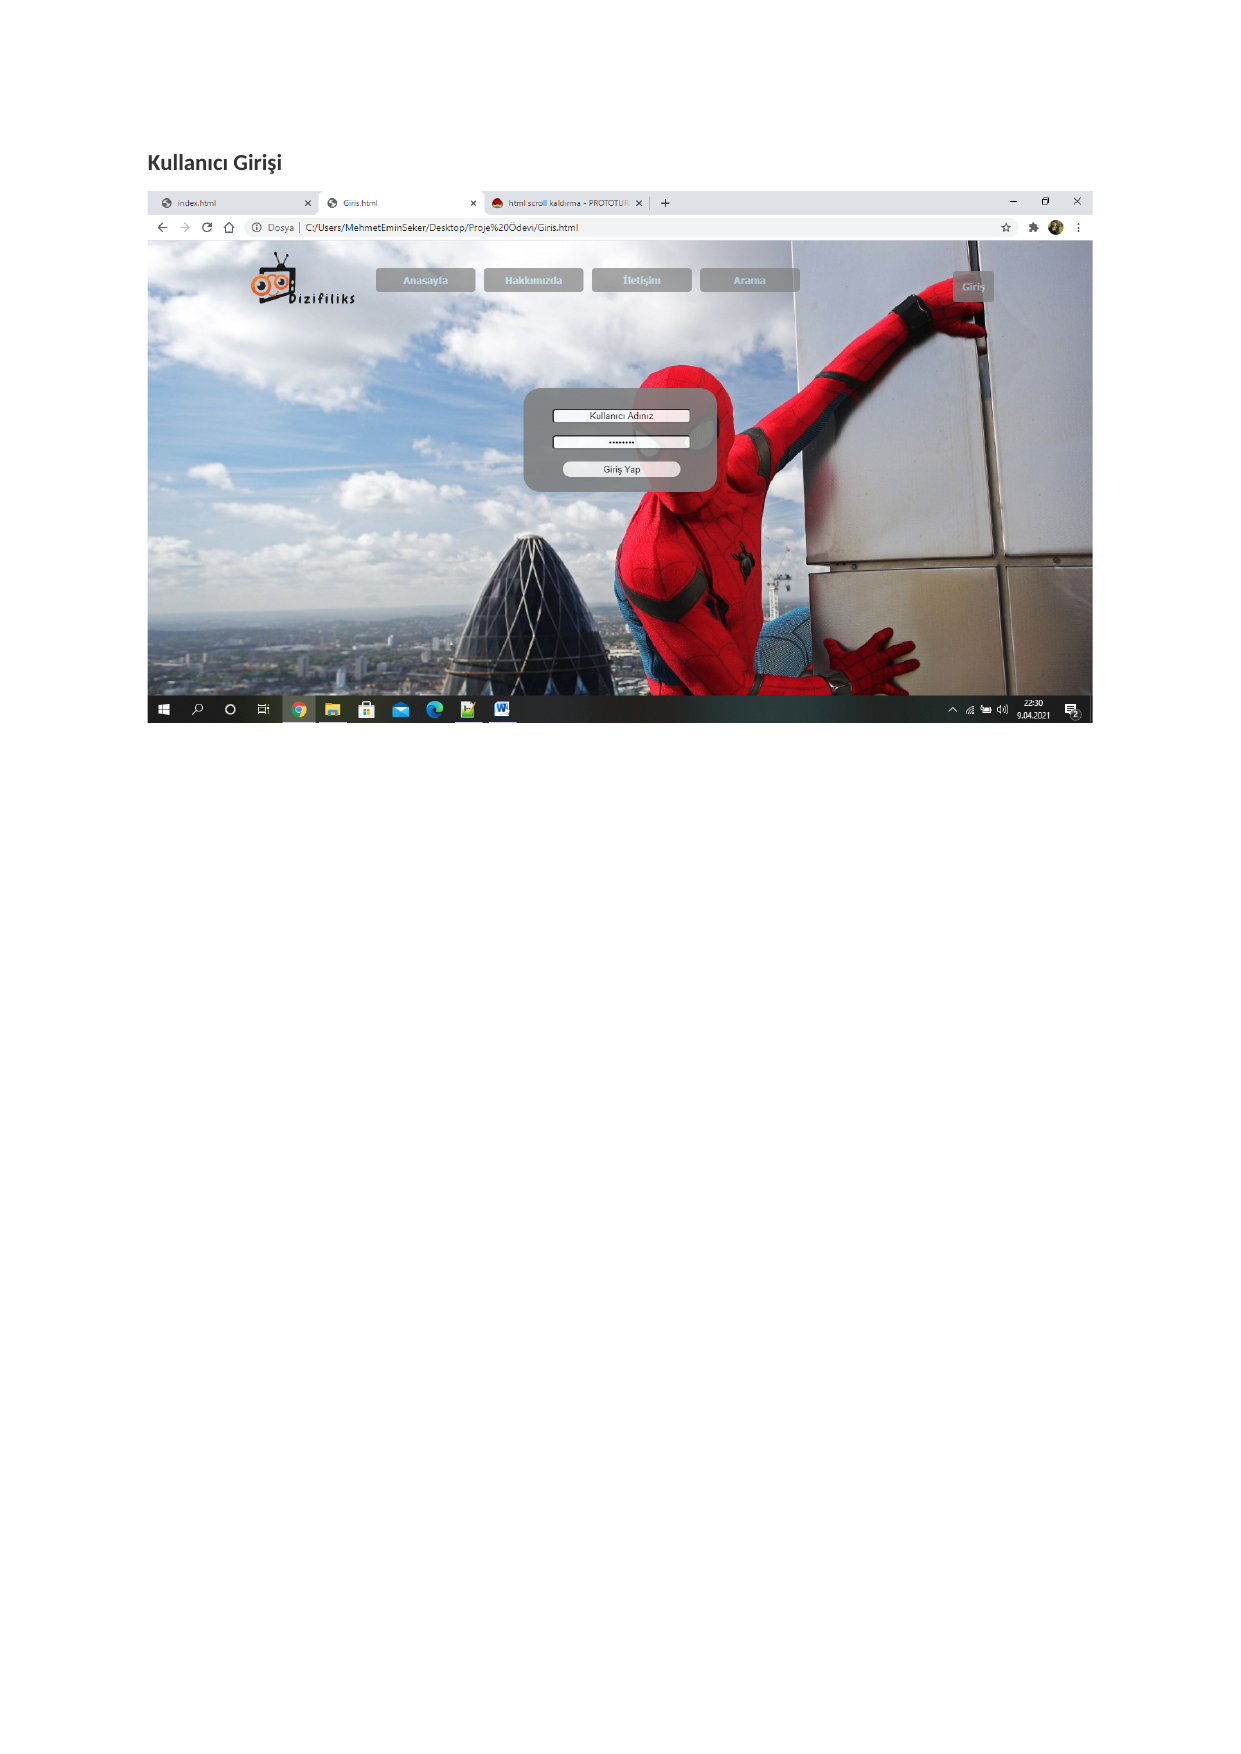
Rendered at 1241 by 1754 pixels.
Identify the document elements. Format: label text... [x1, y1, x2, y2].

text Kullanıcı Girişi [148, 148, 1093, 176]
picture [147, 191, 1093, 723]
